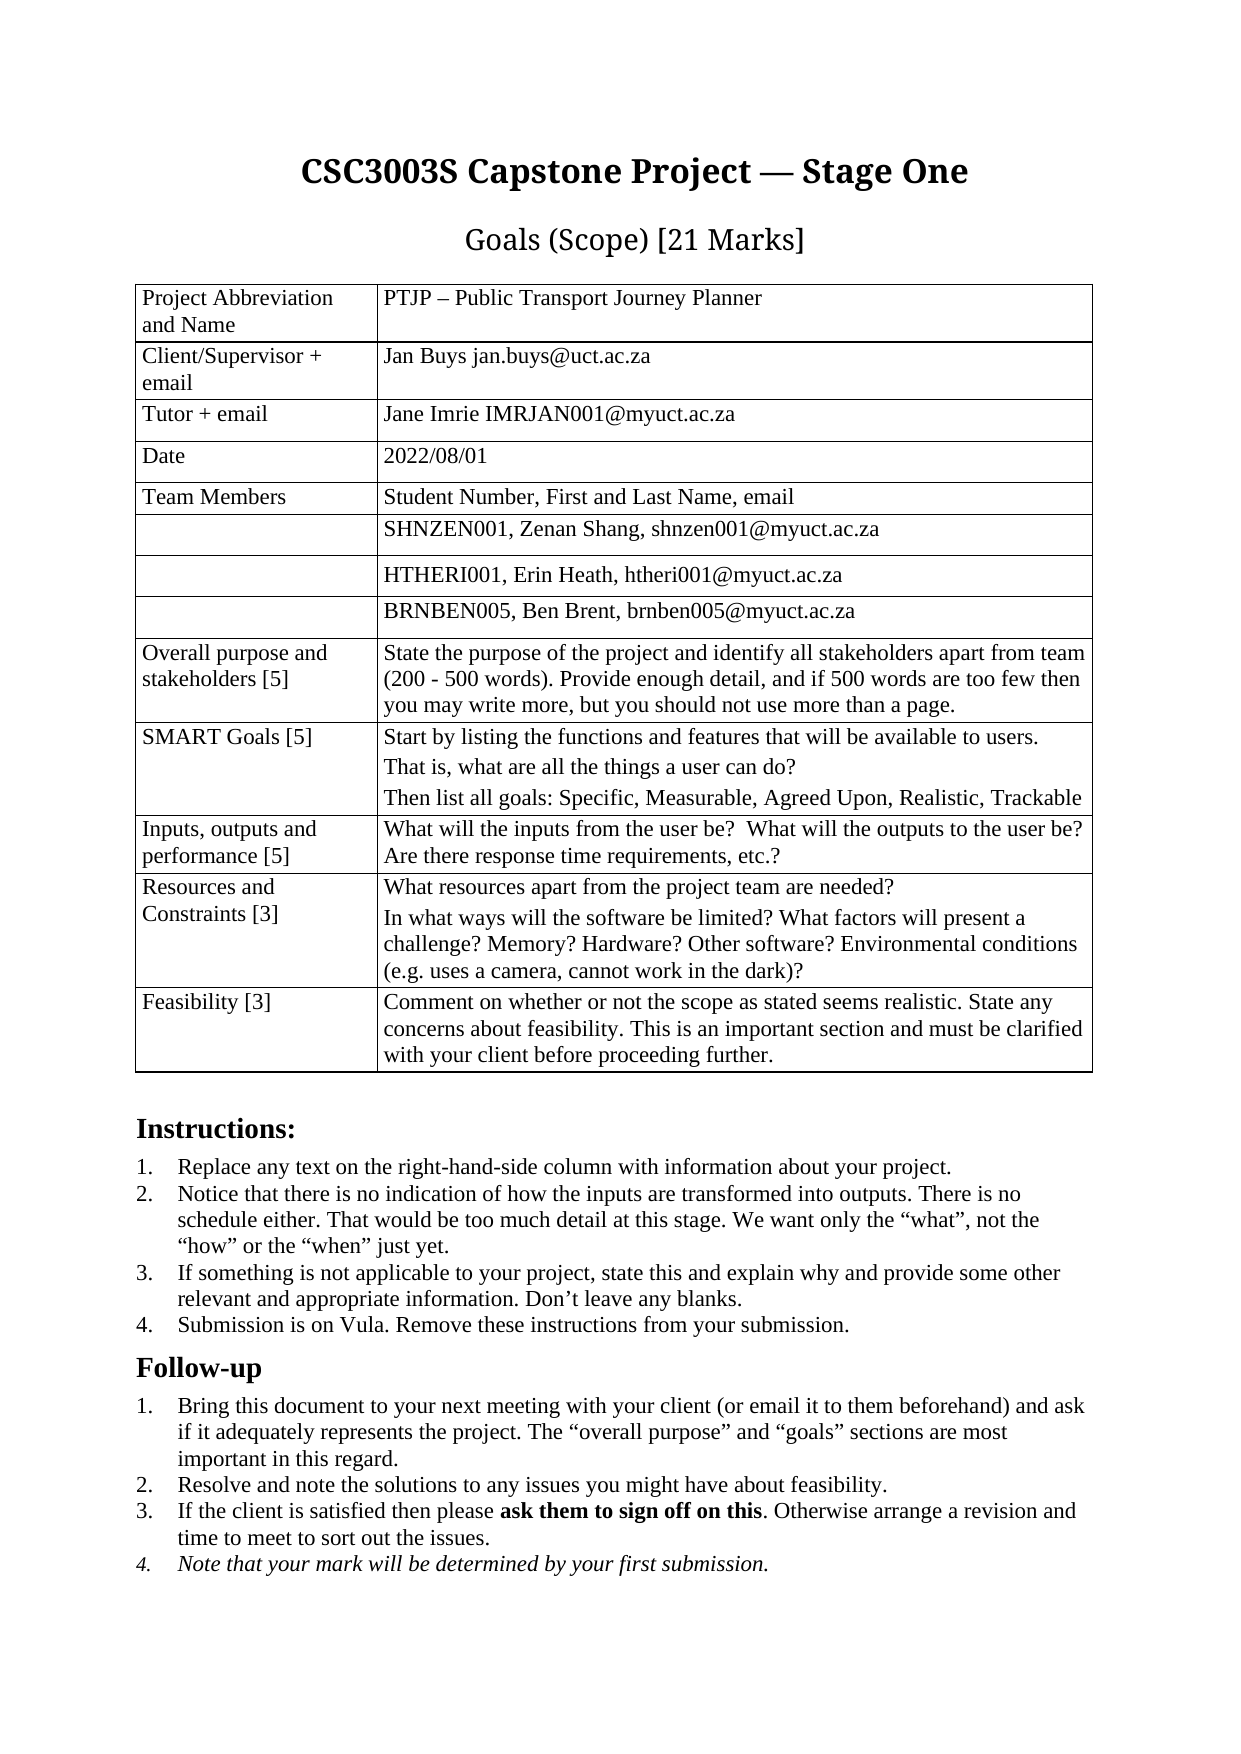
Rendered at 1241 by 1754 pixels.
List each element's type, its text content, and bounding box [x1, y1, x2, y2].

table_header Project Abbreviation and Name [136, 285, 377, 341]
table_cell 2022/08/01 [378, 442, 1092, 482]
table_cell What will the inputs from the user be? What will the outputs to the user be? Are there response time requirements, etc.? [378, 816, 1092, 872]
table_cell Date [136, 442, 377, 482]
table_cell State the purpose of the project and identify all stakeholders apart from team (200 - 500 words). Provide enough detail, and if 500 words are too few then you may write more, but you should not use more than a page. [378, 639, 1092, 722]
table_cell Jan Buys jan.buys@uct.ac.za [378, 343, 1092, 399]
table_cell [136, 597, 377, 638]
table_cell Student Number, First and Last Name, email [378, 483, 1092, 513]
table_cell Overall purpose and stakeholders [5] [136, 639, 377, 722]
table_cell Inputs, outputs and performance [5] [136, 816, 377, 872]
subtitle Follow-up [136, 1350, 1092, 1384]
table_cell What resources apart from the project team are needed? In what ways will the software be limited? What factors will present a challenge? Memory? Hardware? Other software? Environmental conditions (e.g. uses a camera, cannot work in the dark)? [378, 874, 1092, 987]
table_cell Feasibility [3] [136, 988, 377, 1071]
table_cell Resources and Constraints [3] [136, 874, 377, 987]
table_cell Jane Imrie IMRJAN001@myuct.ac.za [378, 400, 1092, 441]
subtitle Instructions: [136, 1111, 1092, 1145]
table_cell [136, 556, 377, 596]
table_cell Tutor + email [136, 400, 377, 441]
list Replace any text on the right-hand-side column with information about your project. [136, 1153, 1092, 1179]
subtitle Goals (Scope) [21 Marks] [136, 219, 1092, 258]
table_cell BRNBEN005, Ben Brent, brnben005@myuct.ac.za [378, 597, 1092, 638]
table_cell Client/Supervisor + email [136, 343, 377, 399]
list Notice that there is no indication of how the inputs are transformed into outputs. There is no schedule either. That would be too much detail at this stage. We want only the “what”, not the “how” or the “when” just yet. [136, 1179, 1092, 1259]
list Note that your mark will be determined by your first submission. [136, 1550, 1092, 1577]
list If the client is satisfied then please ask them to sign off on this. Otherwise arrange a revision and time to meet to sort out the issues. [136, 1497, 1092, 1550]
table_cell Comment on whether or not the scope as stated seems realistic. State any concerns about feasibility. This is an important section and must be clarified with your client before proceeding further. [378, 988, 1092, 1071]
table_header PTJP – Public Transport Journey Planner [378, 285, 1092, 341]
table_cell Team Members [136, 483, 377, 513]
table_cell HTHERI001, Erin Heath, htheri001@myuct.ac.za [378, 556, 1092, 596]
list Submission is on Vula. Remove these instructions from your submission. [136, 1311, 1092, 1338]
table_cell Start by listing the functions and features that will be available to users. That is, what are all the things a user can do? Then list all goals: Specific, Measurable, Agreed Upon, Realistic, Trackable [378, 723, 1092, 814]
table_cell SHNZEN001, Zenan Shang, shnzen001@myuct.ac.za [378, 515, 1092, 555]
list Resolve and note the solutions to any issues you might have about feasibility. [136, 1471, 1092, 1497]
table_cell SMART Goals [5] [136, 723, 377, 814]
list If something is not applicable to your project, state this and explain why and provide some other relevant and appropriate information. Don’t leave any blanks. [136, 1259, 1092, 1311]
table_cell [136, 515, 377, 555]
title CSC3003S Capstone Project — Stage One [136, 148, 1092, 194]
